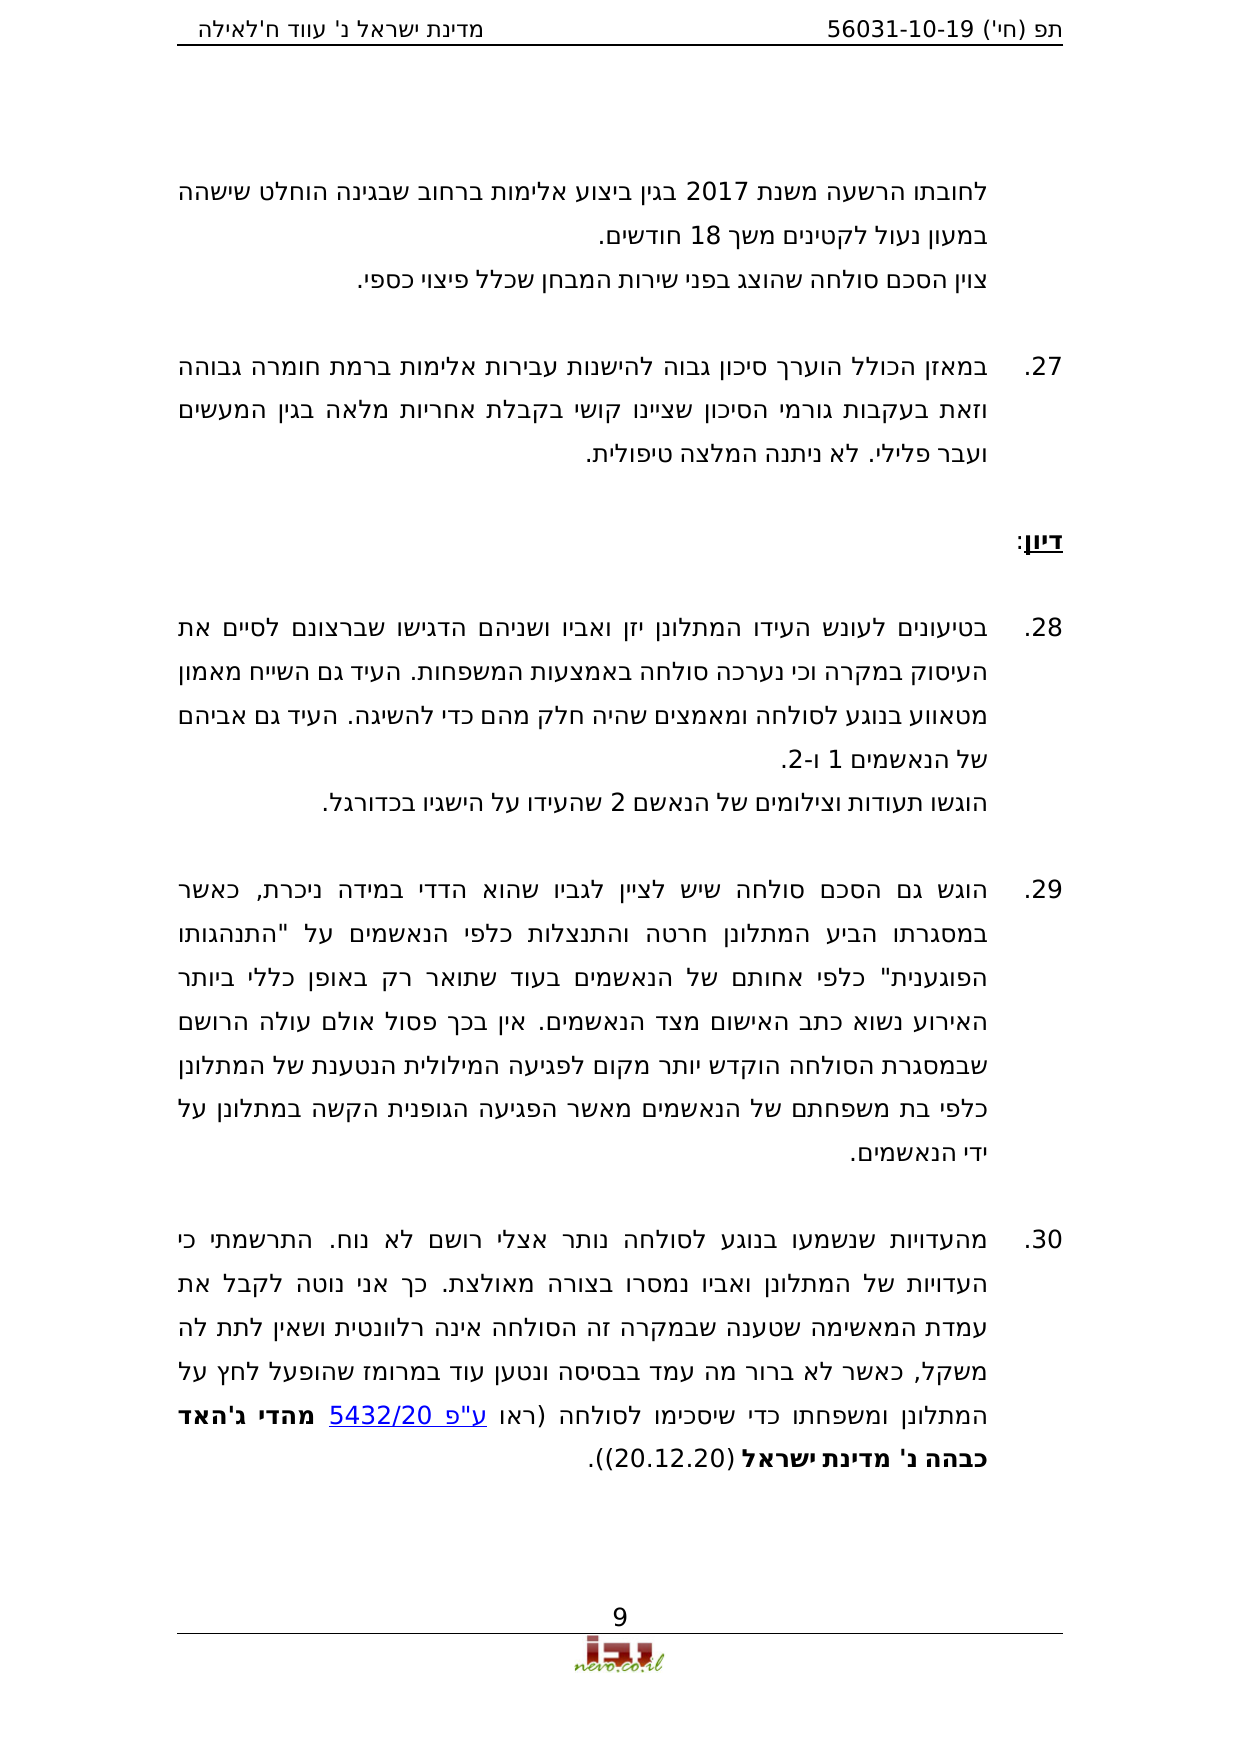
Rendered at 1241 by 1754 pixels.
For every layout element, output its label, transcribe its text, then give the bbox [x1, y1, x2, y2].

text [177, 177, 1063, 250]
picture [574, 1635, 666, 1673]
text הוגשו תעודות וצילומים של הנאשם 2 שהעידו על הישגיו בכדורגל. [177, 788, 1063, 818]
text 28. בטיעונים לעונש העידו המתלונן יזן ואביו ושניהם הדגישו שברצונם לסיים את העיסוק במקרה וכי נערכה סולחה באמצעות המשפחות. העיד גם השייח מאמון מטאווע בנוגע לסולחה ומאמצים שהיה חלק מהם כדי להשיגה. העיד גם אביהם של הנאשמים 1 ו-2. [177, 613, 1063, 774]
text צוין הסכם סולחה שהוצג בפני שירות המבחן שכלל פיצוי כספי. [177, 265, 1063, 294]
text 27. במאזן הכולל הוערך סיכון גבוה להישנות עבירות אלימות ברמת חומרה גבוהה וזאת בעקבות גורמי הסיכון שציינו קושי בקבלת אחריות מלאה בגין המעשים ועבר פלילי. לא ניתנה המלצה טיפולית. [177, 352, 1063, 469]
text דיון: [177, 526, 1063, 556]
text 30. מהעדויות שנשמעו בנוגע לסולחה נותר אצלי רושם לא נוח. התרשמתי כי העדויות של המתלונן ואביו נמסרו בצורה מאולצת. כך אני נוטה לקבל את עמדת המאשימה שטענה שבמקרה זה הסולחה אינה רלוונטית ושאין לתת לה משקל, כאשר לא ברור מה עמד בבסיסה ונטען עוד במרומז שהופעל לחץ על המתלונן ומשפחתו כדי שיסכימו לסולחה (ראו ע"פ 5432/20 מהדי ג'האד כבהה נ' מדינת ישראל (20.12.20)). [177, 1225, 1063, 1474]
text 29. הוגש גם הסכם סולחה שיש לציין לגביו שהוא הדדי במידה ניכרת, כאשר במסגרתו הביע המתלונן חרטה והתנצלות כלפי הנאשמים על "התנהגותו הפוגענית" כלפי אחותם של הנאשמים בעוד שתואר רק באופן כללי ביותר האירוע נשוא כתב האישום מצד הנאשמים. אין בכך פסול אולם עולה הרושם שבמסגרת הסולחה הוקדש יותר מקום לפגיעה המילולית הנטענת של המתלונן כלפי בת משפחתם של הנאשמים מאשר הפגיעה הגופנית הקשה במתלונן על ידי הנאשמים. [177, 875, 1063, 1168]
